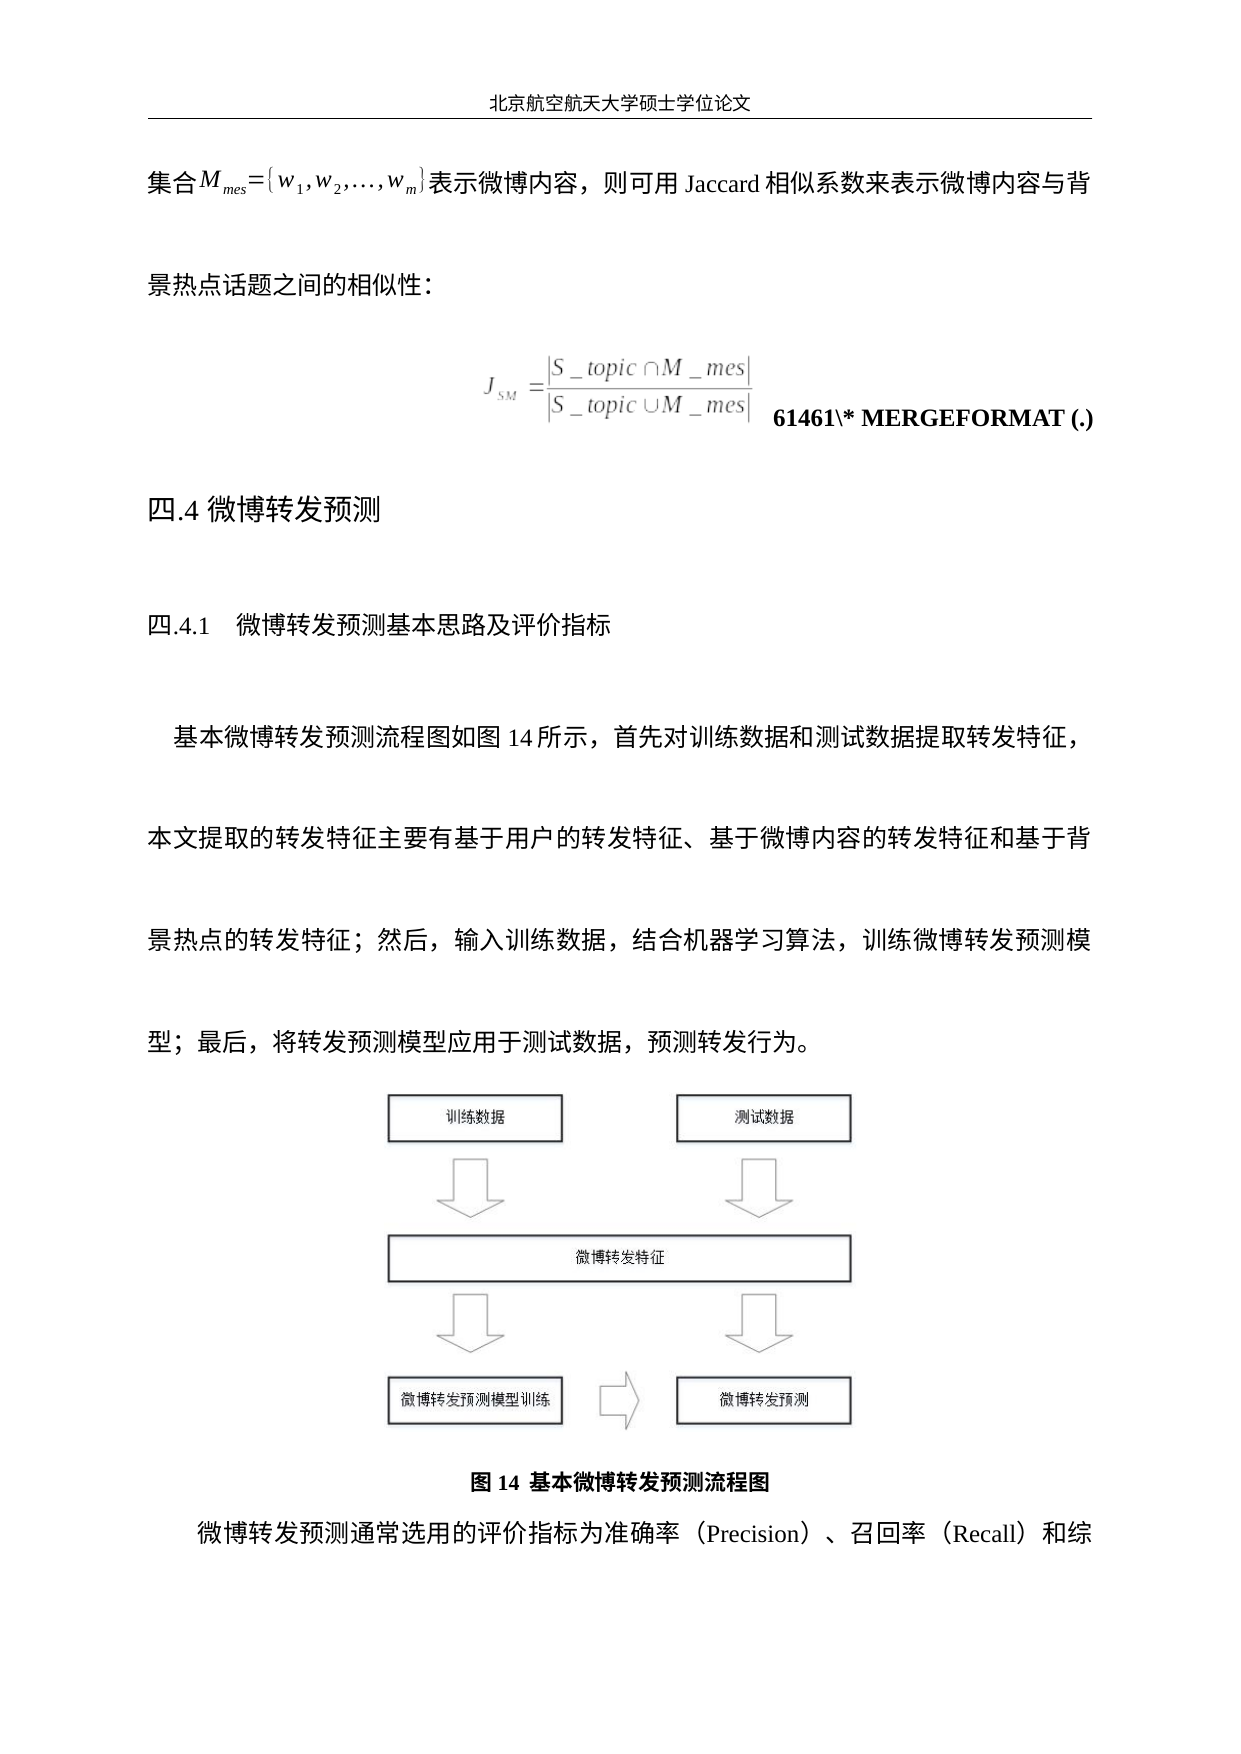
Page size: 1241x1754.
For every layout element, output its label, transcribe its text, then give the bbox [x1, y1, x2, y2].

subtitle 微博转发预测基本思路及评价指标 [148, 590, 1092, 658]
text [148, 148, 1092, 317]
text 图 14 基本微博转发预测流程图 [148, 1464, 1092, 1498]
text 基本微博转发预测流程图如图 14所示，首先对训练数据和测试数据提取转发特征，本文提取的转发特征主要有基于用户的转发特征、基于微博内容的转发特征和基于背景热点的转发特征；然后，输入训练数据，结合机器学习算法，训练微博转发预测模型；最后，将转发预测模型应用于测试数据，预测转发行为。 [148, 701, 1092, 1075]
subtitle 微博转发预测 [148, 474, 1092, 542]
picture [383, 1092, 857, 1432]
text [148, 1498, 1092, 1566]
